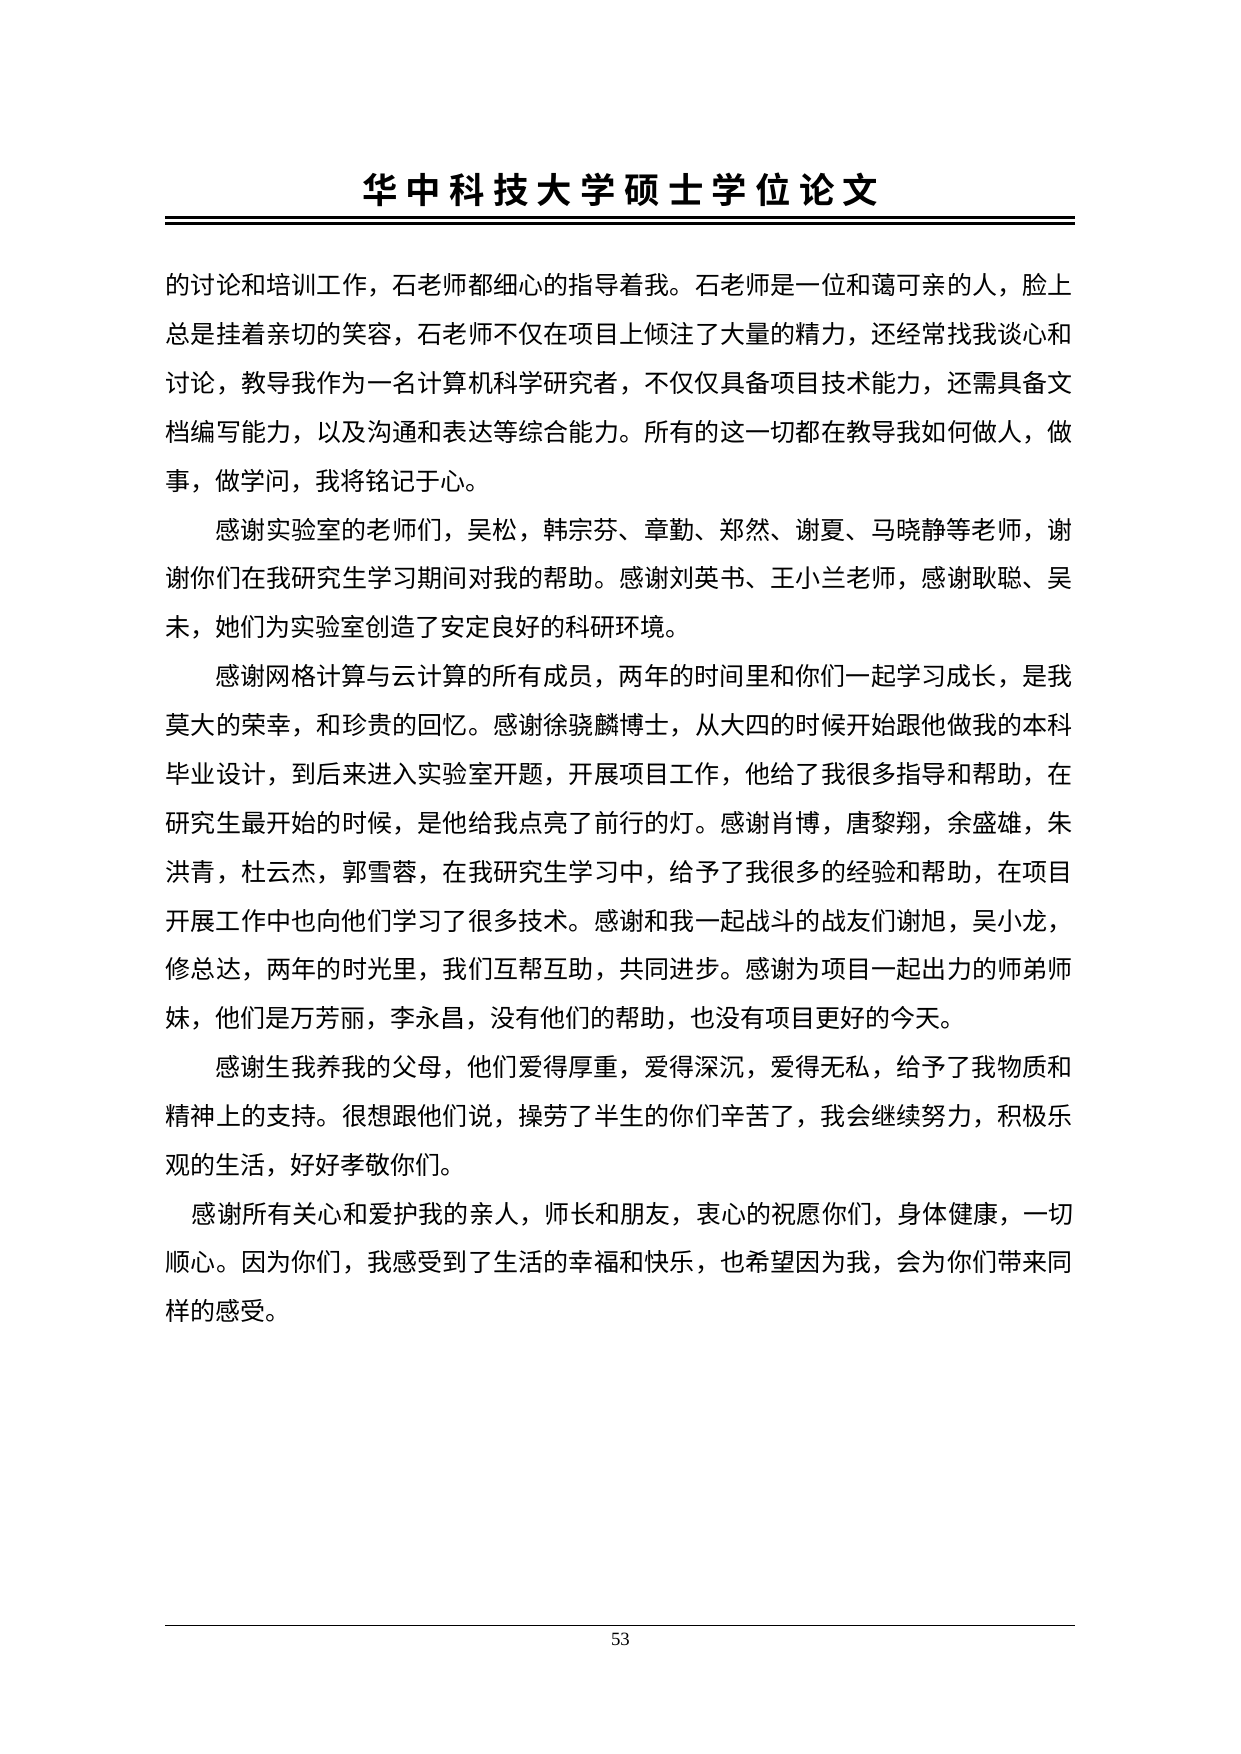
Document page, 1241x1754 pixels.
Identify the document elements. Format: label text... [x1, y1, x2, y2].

text 感谢网格计算与云计算的所有成员，两年的时间里和你们一起学习成长，是我莫大的荣幸，和珍贵的回忆。感谢徐骁麟博士，从大四的时候开始跟他做我的本科毕业设计，到后来进入实验室开题，开展项目工作，他给了我很多指导和帮助，在研究生最开始的时候，是他给我点亮了前行的灯。感谢肖博，唐黎翔，余盛雄，朱洪青，杜云杰，郭雪蓉，在我研究生学习中，给予了我很多的经验和帮助，在项目开展工作中也向他们学习了很多技术。感谢和我一起战斗的战友们谢旭，吴小龙，修总达，两年的时光里，我们互帮互助，共同进步。感谢为项目一起出力的师弟师妹，他们是万芳丽，李永昌，没有他们的帮助，也没有项目更好的今天。 [165, 657, 1075, 1035]
text 感谢所有关心和爱护我的亲人，师长和朋友，衷心的祝愿你们，身体健康，一切顺心。因为你们，我感受到了生活的幸福和快乐，也希望因为我，会为你们带来同样的感受。 [165, 1194, 1075, 1328]
text 感谢生我养我的父母，他们爱得厚重，爱得深沉，爱得无私，给予了我物质和精神上的支持。很想跟他们说，操劳了半生的你们辛苦了，我会继续努力，积极乐观的生活，好好孝敬你们。 [165, 1047, 1075, 1181]
text 感谢实验室的老师们，吴松，韩宗芬、章勤、郑然、谢夏、马晓静等老师，谢谢你们在我研究生学习期间对我的帮助。感谢刘英书、王小兰老师，感谢耿聪、吴未，她们为实验室创造了安定良好的科研环境。 [165, 510, 1075, 644]
